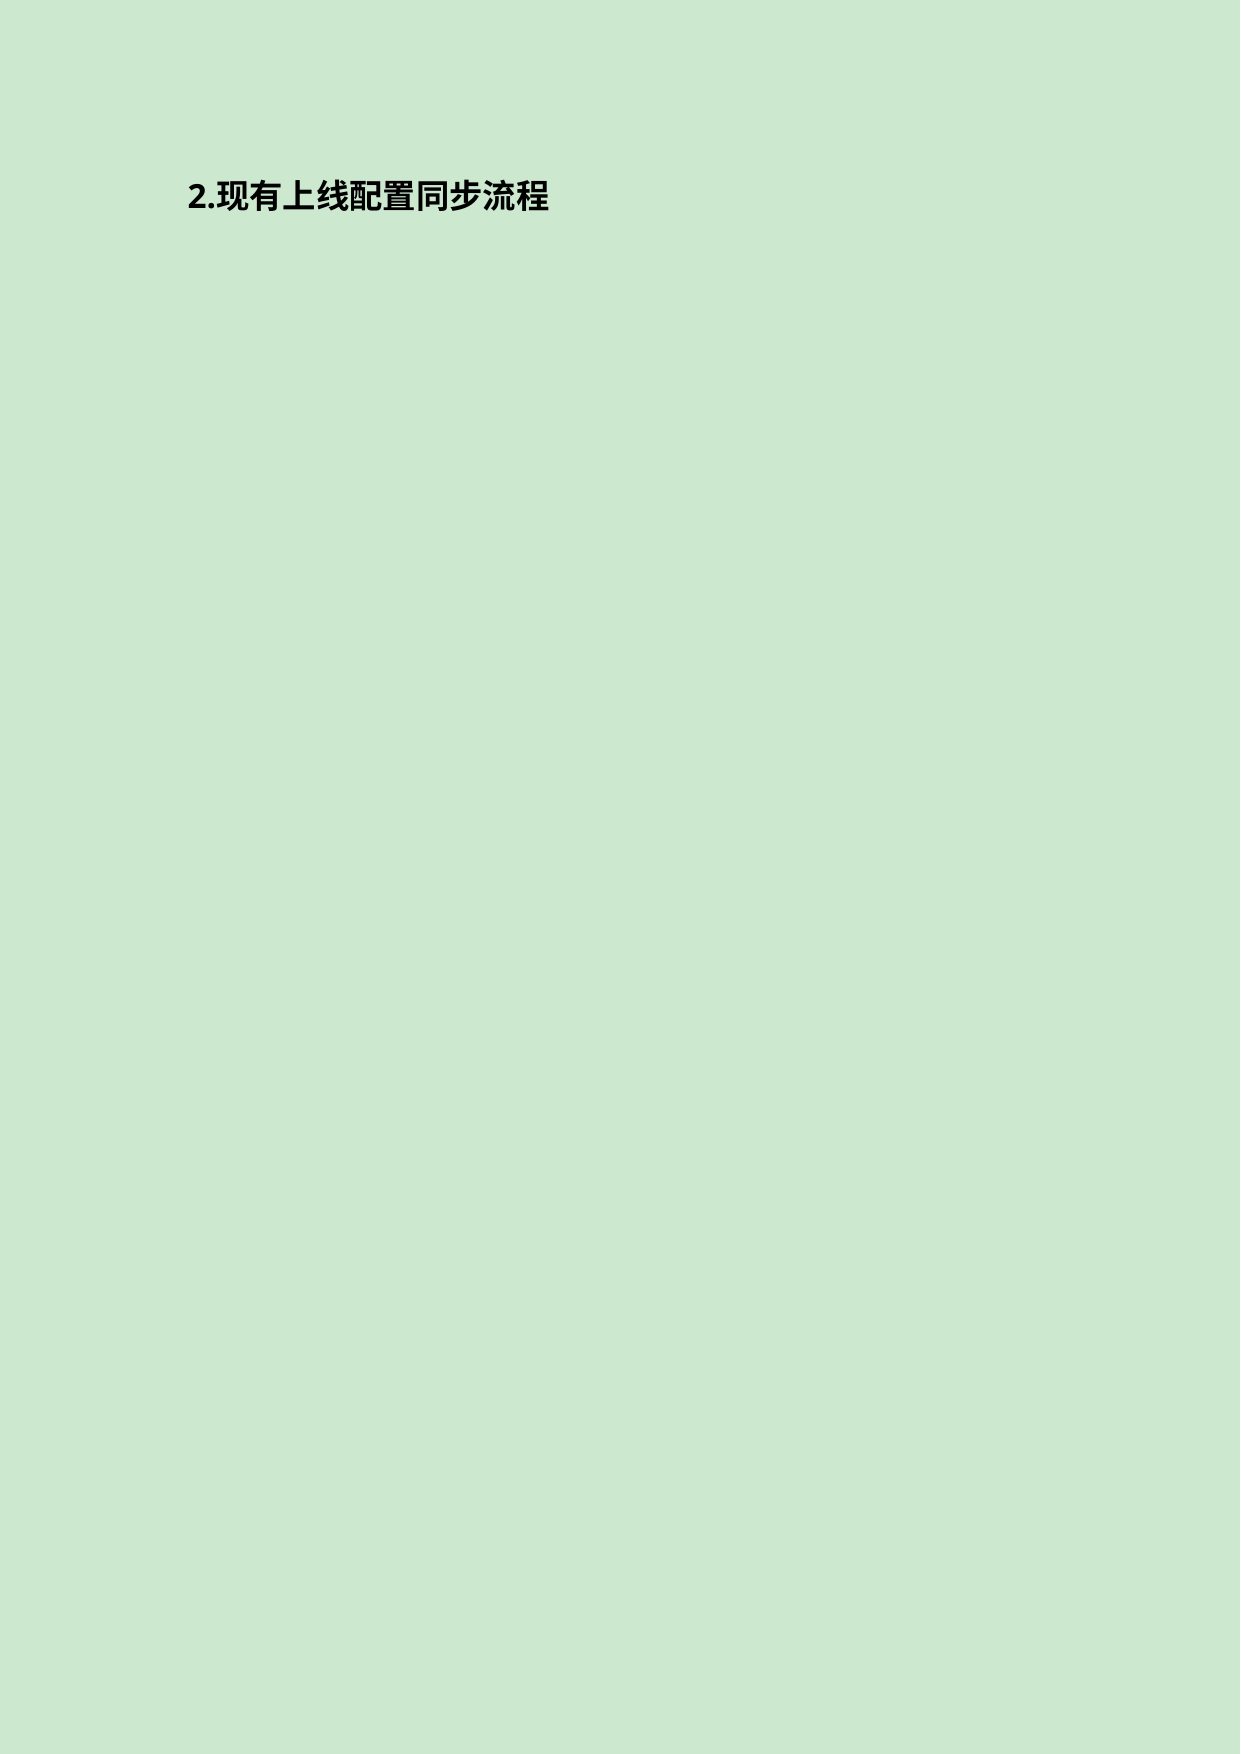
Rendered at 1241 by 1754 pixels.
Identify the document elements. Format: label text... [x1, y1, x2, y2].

subtitle 2.现有上线配置同步流程 [187, 162, 1053, 227]
